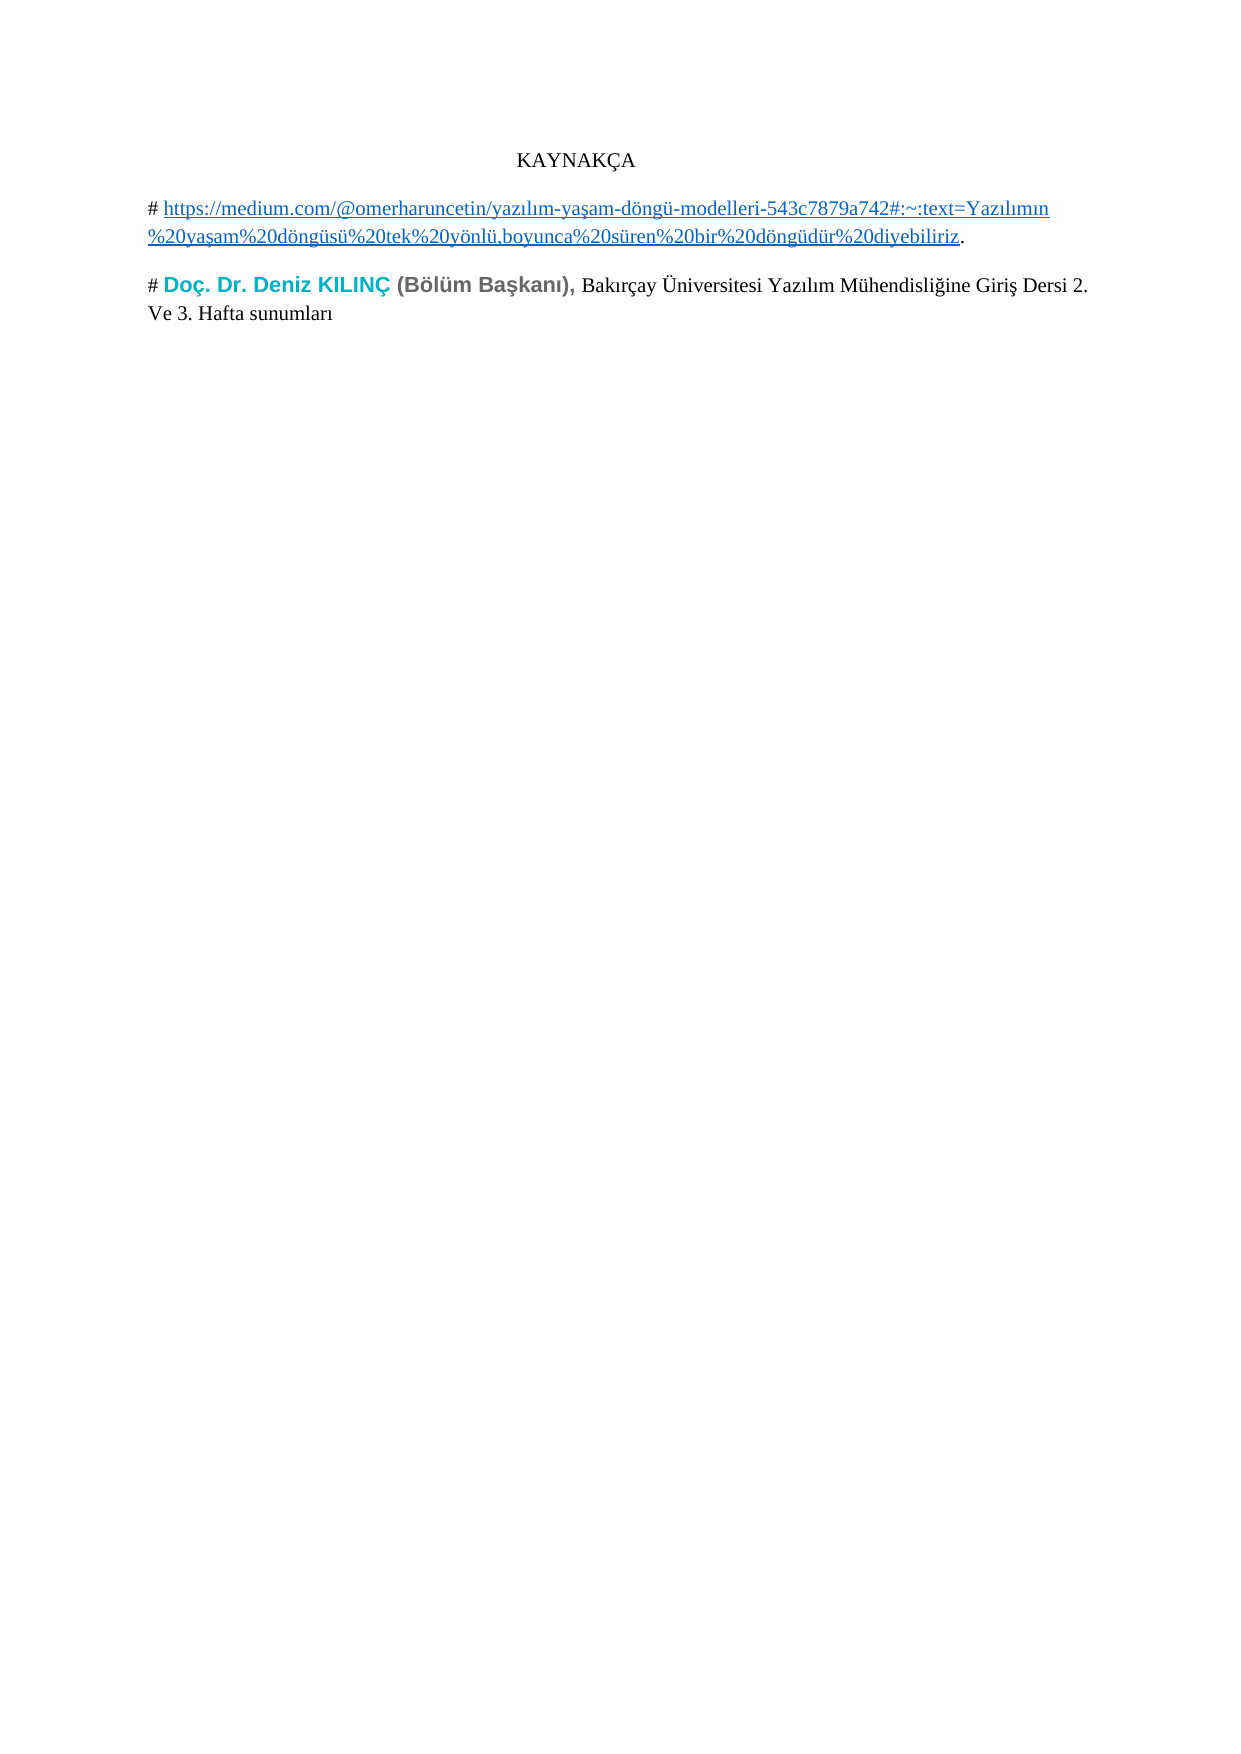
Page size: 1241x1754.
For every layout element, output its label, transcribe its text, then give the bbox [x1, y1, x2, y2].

text KAYNAKÇA [148, 148, 1093, 172]
text # https://medium.com/@omerharuncetin/yazılım-yaşam-döngü-modelleri-543c7879a742#:~:text=Yazılımın%20yaşam%20döngüsü%20tek%20yönlü,boyunca%20süren%20bir%20döngüdür%20diyebiliriz. [148, 196, 1093, 248]
text # Doç. Dr. Deniz KILINÇ (Bölüm Başkanı), Bakırçay Üniversitesi Yazılım Mühendisliğine Giriş Dersi 2. Ve 3. Hafta sunumları [148, 272, 1093, 325]
